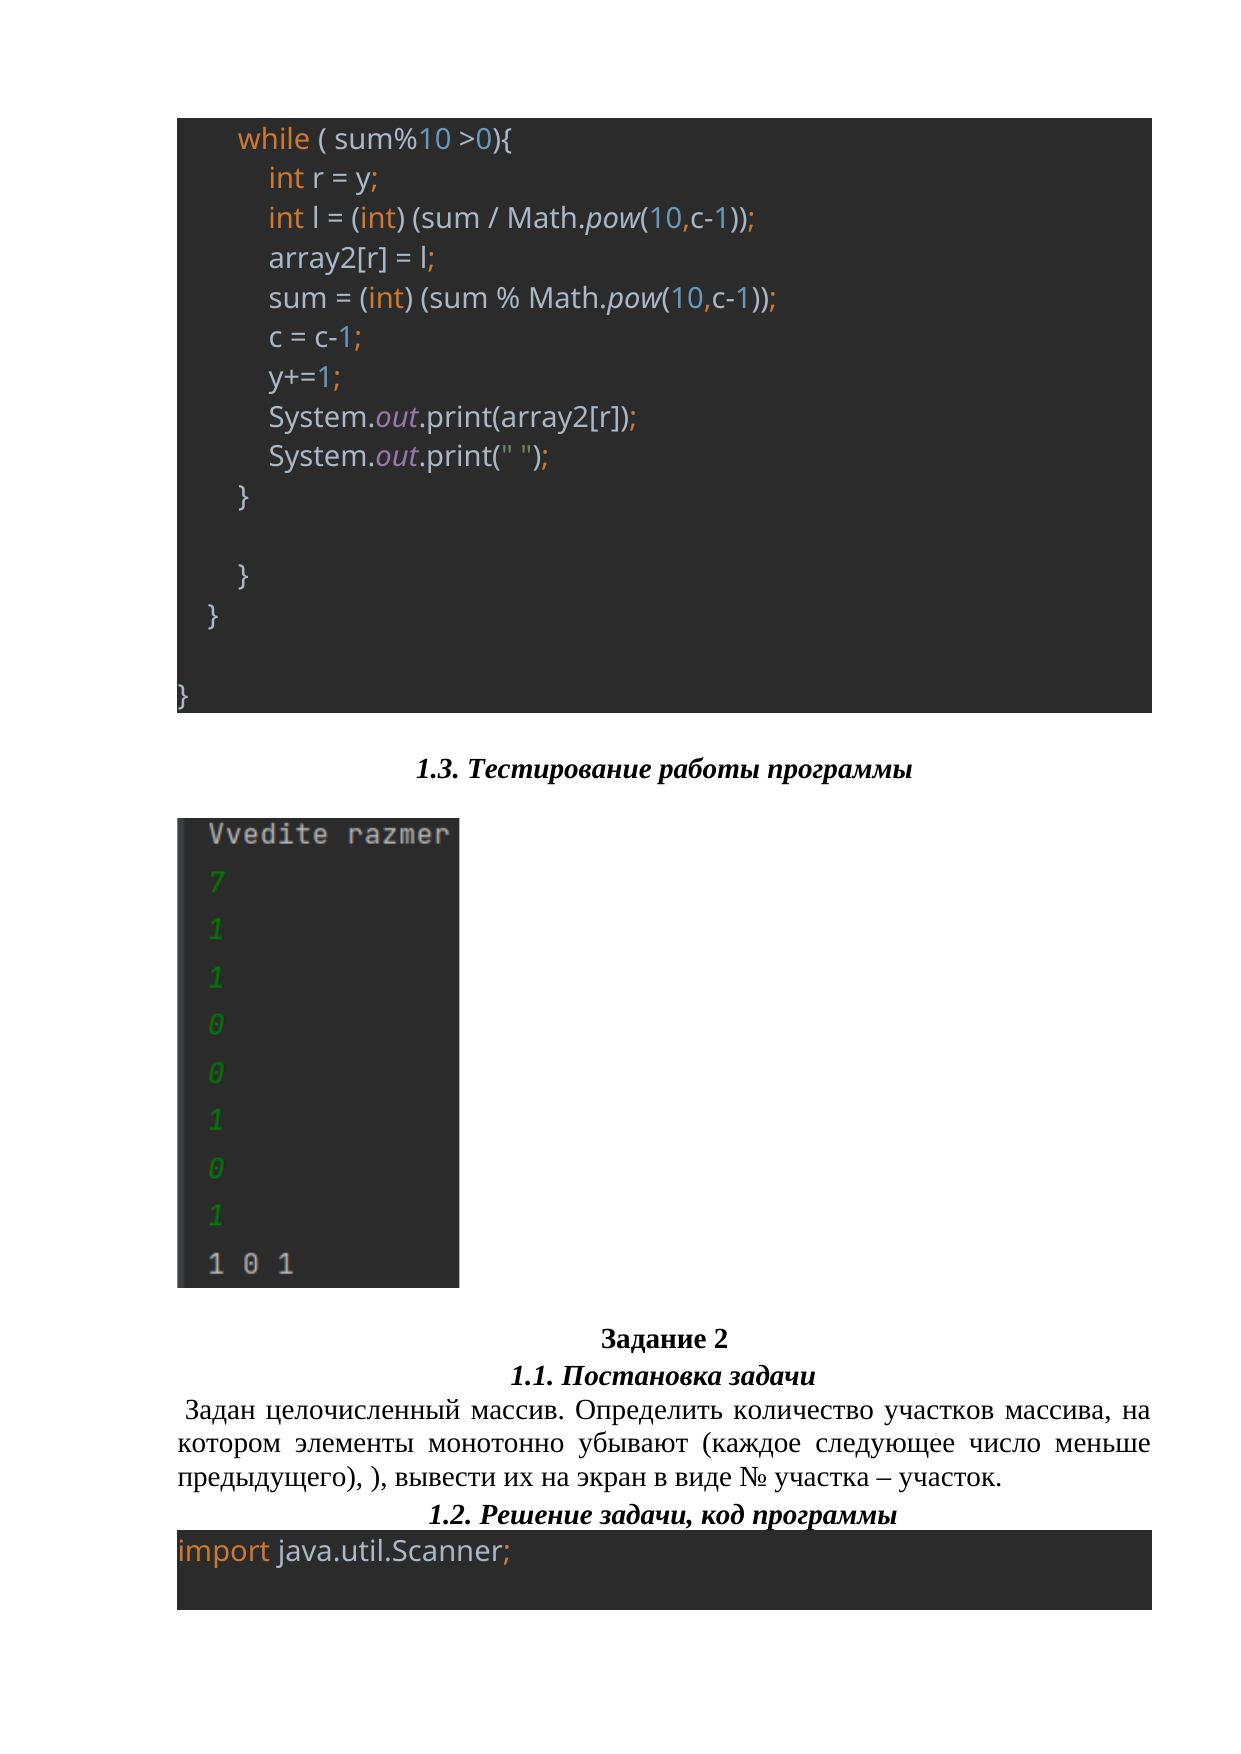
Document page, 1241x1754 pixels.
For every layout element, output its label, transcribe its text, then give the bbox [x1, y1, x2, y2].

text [177, 1530, 1152, 1610]
subtitle 1.3. Тестирование работы программы [177, 751, 1152, 785]
subtitle 1.2. Решение задачи, код программы [177, 1497, 1152, 1530]
subtitle Задание 2 [177, 1321, 1152, 1354]
picture [177, 818, 460, 1288]
text Задан целочисленный массив. Определить количество участков массива, на котором элементы монотонно убывают (каждое следующее число меньше предыдущего), ), вывести их на экран в виде № участка – участок. [177, 1392, 1152, 1493]
text } [177, 634, 1152, 713]
subtitle 1.1. Постановка задачи [177, 1358, 1152, 1392]
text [177, 118, 1152, 634]
